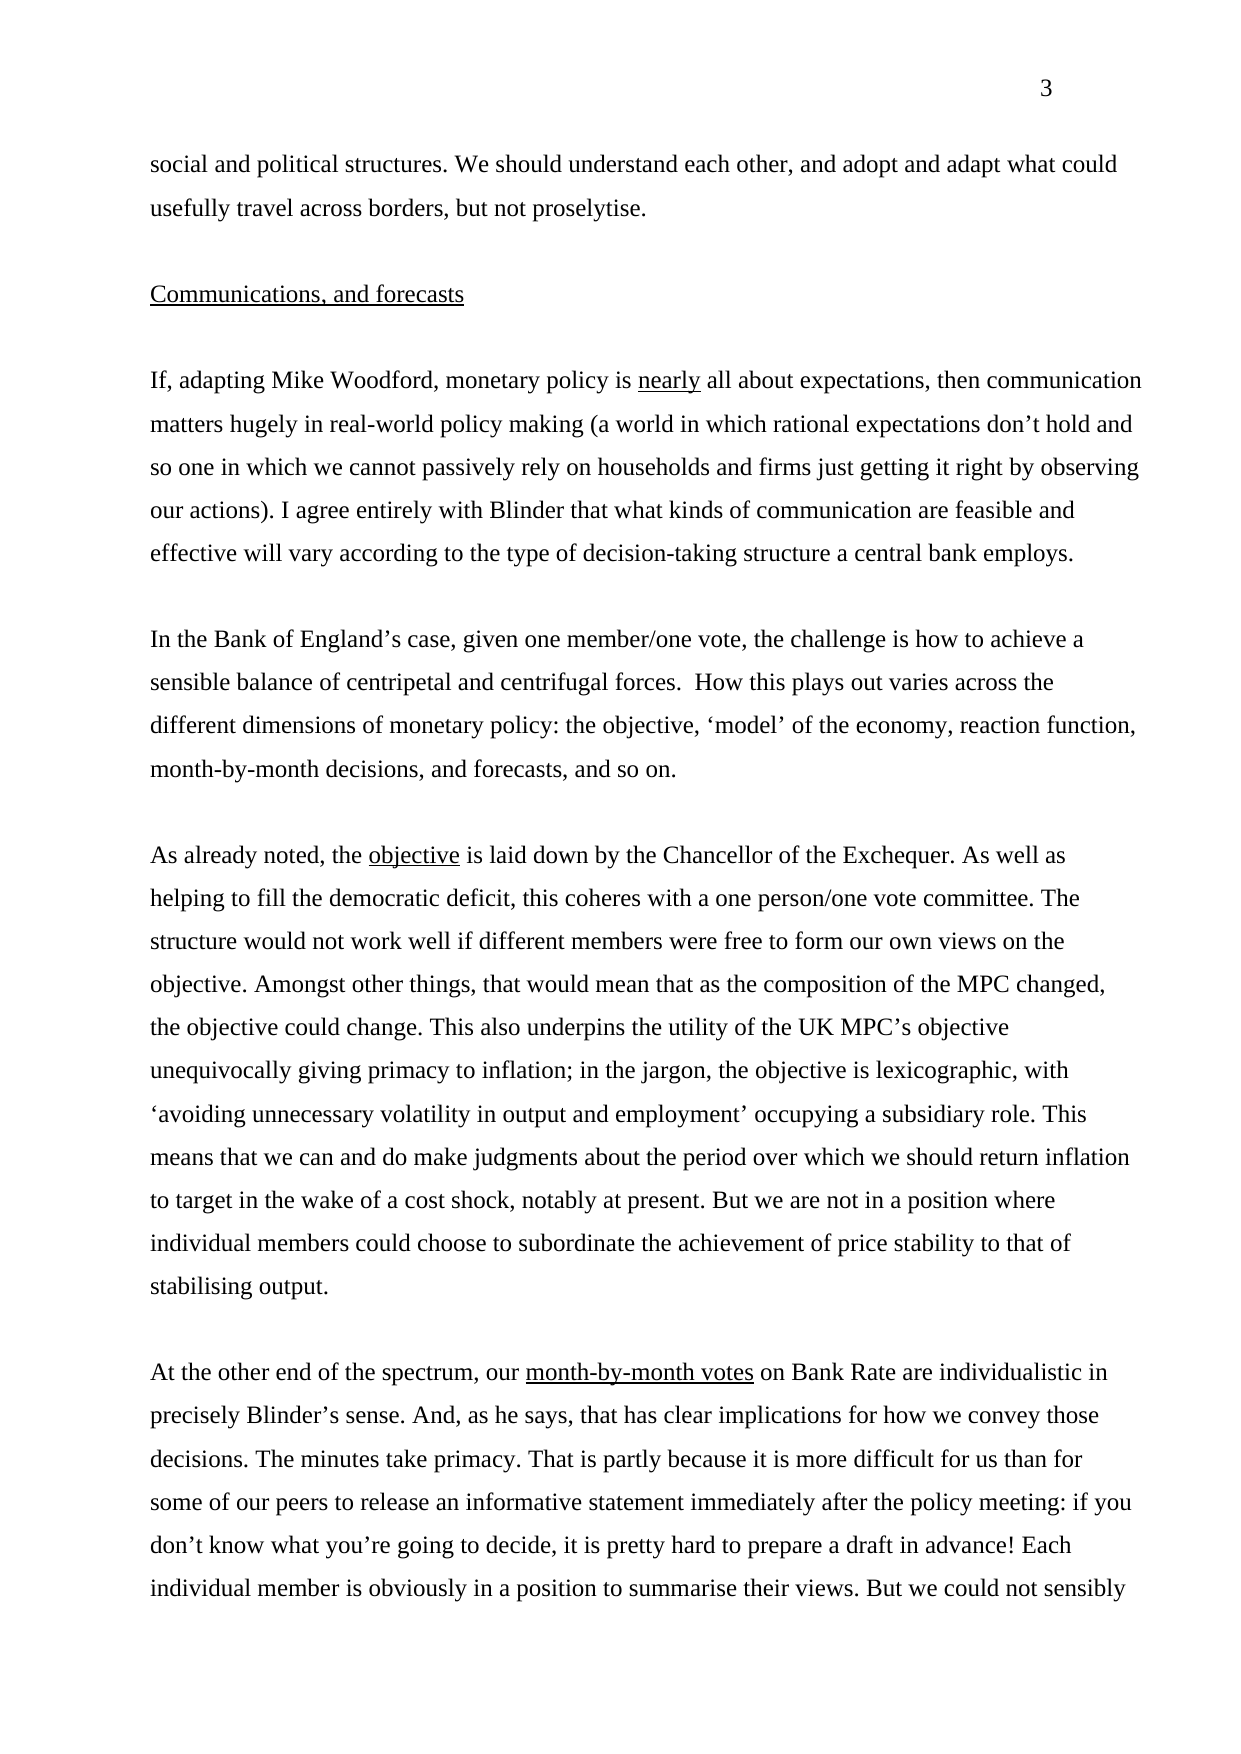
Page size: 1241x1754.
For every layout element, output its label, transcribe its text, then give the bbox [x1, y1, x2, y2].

text Communications, and forecasts [150, 279, 1155, 308]
text At the other end of the spectrum, our month-by-month votes on Bank Rate are individualistic in precisely Blinder’s sense. And, as he says, that has clear implications for how we convey those decisions. The minutes take primacy. That is partly because it is more difficult for us than for some of our peers to release an informative statement immediately after the policy meeting: if you don’t know what you’re going to decide, it is pretty hard to prepare a draft in advance! Each individual member is obviously in a position to summarise their views. But we could not sensibly [150, 1357, 1134, 1602]
text As already noted, the objective is laid down by the Chancellor of the Exchequer. As well as helping to fill the democratic deficit, this coheres with a one person/one vote committee. The structure would not work well if different members were free to form our own views on the objective. Amongst other things, that would mean that as the composition of the MPC changed, the objective could change. This also underpins the utility of the UK MPC’s objective unequivocally giving primacy to inflation; in the jargon, the objective is lexicographic, with ‘avoiding unnecessary volatility in output and employment’ occupying a subsidiary role. This means that we can and do make judgments about the period over which we should return inflation to target in the wake of a cost shock, notably at present. But we are not in a position where individual members could choose to subordinate the achievement of price stability to that of stabilising output. [150, 840, 1132, 1300]
text In the Bank of England’s case, given one member/one vote, the challenge is how to achieve a sensible balance of centripetal and centrifugal forces. How this plays out varies across the different dimensions of monetary policy: the objective, ‘model’ of the economy, reaction function, month-by-month decisions, and forecasts, and so on. [150, 624, 1143, 782]
text social and political structures. We should understand each other, and adopt and adapt what could usefully travel across borders, but not proselytise. [150, 149, 1124, 221]
text If, adapting Mike Woodford, monetary policy is nearly all about expectations, then communication matters hugely in real-world policy making (a world in which rational expectations don’t hold and so one in which we cannot passively rely on households and firms just getting it right by observing our actions). I agree entirely with Blinder that what kinds of communication are feasible and effective will vary according to the type of decision-taking structure a central bank employs. [150, 366, 1143, 567]
